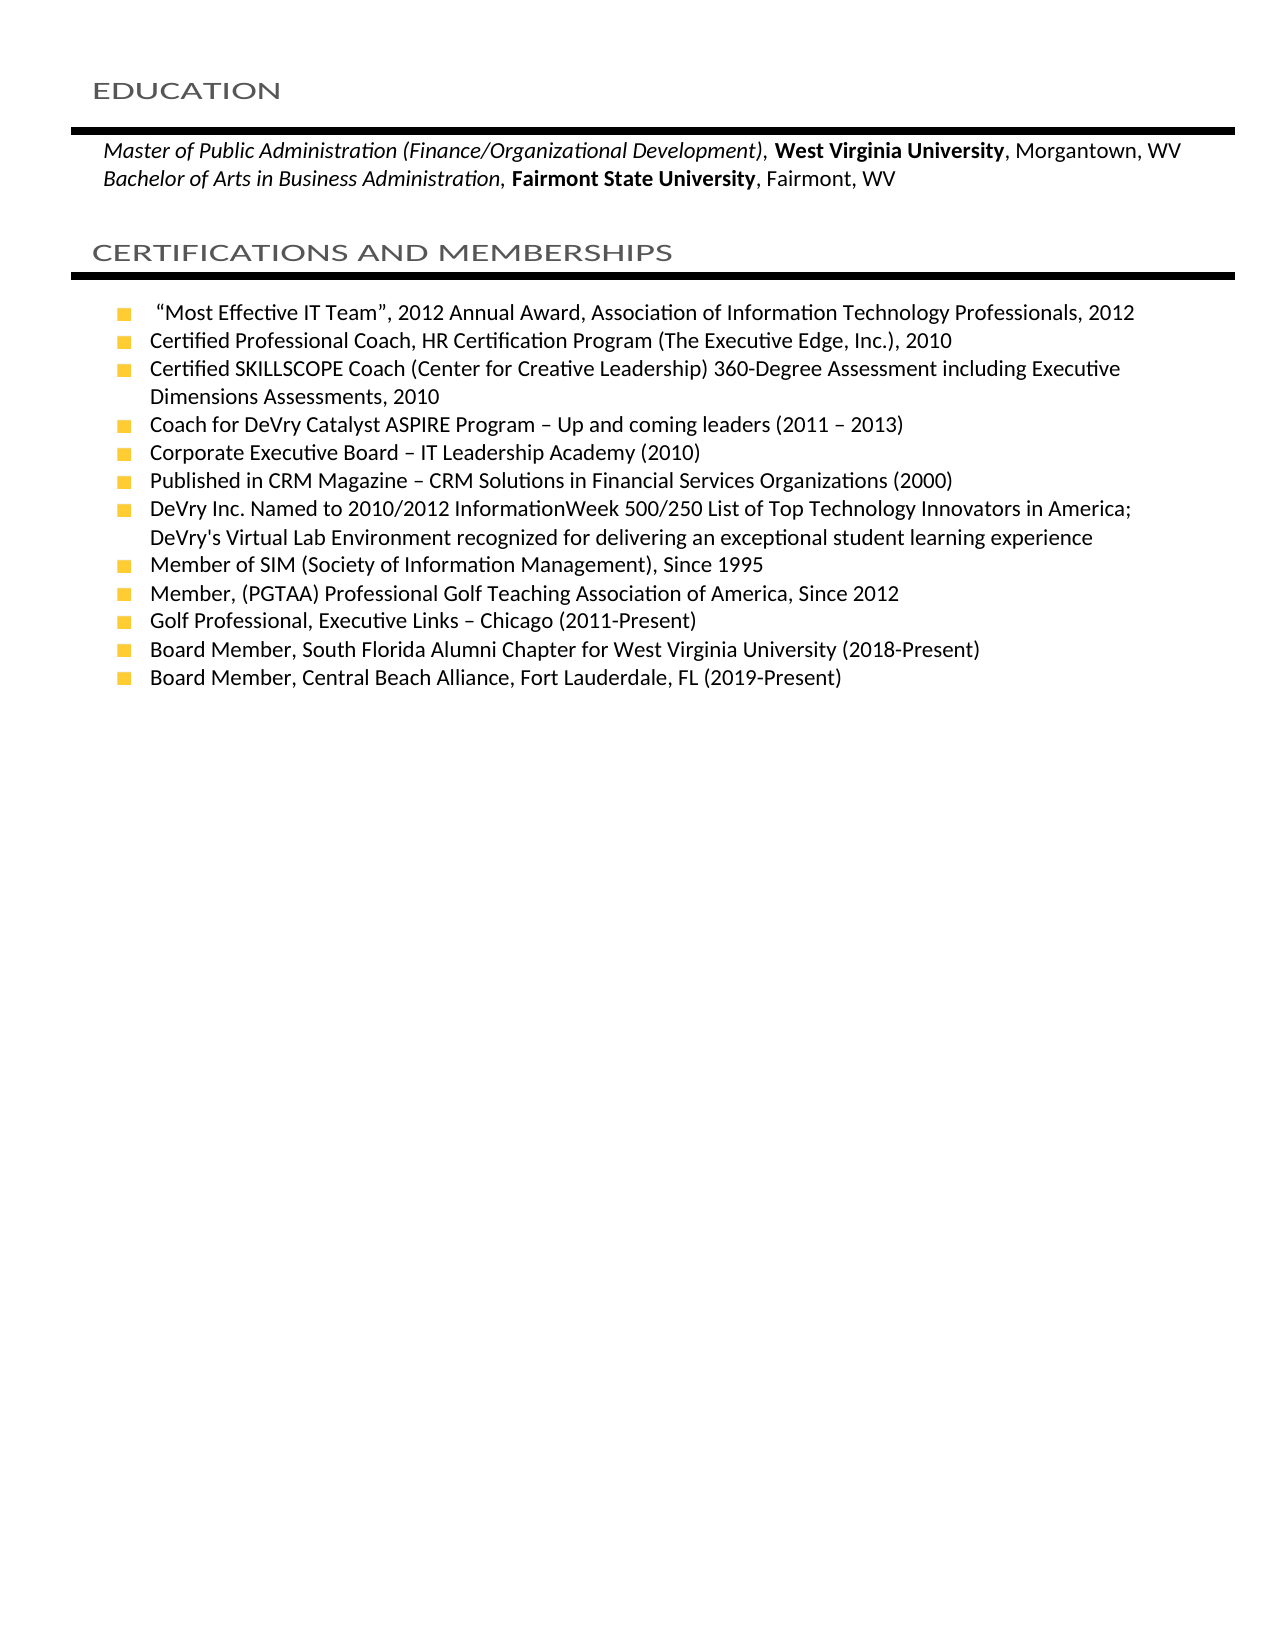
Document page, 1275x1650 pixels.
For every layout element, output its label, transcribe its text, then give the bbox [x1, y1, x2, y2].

picture [113, 444, 131, 461]
list Corporate Executive Board – IT Leadership Academy (2010) [112, 438, 1200, 467]
list Coach for DeVry Catalyst ASPIRE Program – Up and coming leaders (2011 – 2013) [112, 411, 1200, 438]
picture [113, 332, 131, 349]
picture [113, 584, 131, 601]
list Certified SKILLSCOPE Coach (Center for Creative Leadership) 360-Degree Assessment including Executive Dimensions Assessments, 2010 [112, 354, 1200, 411]
list “Most Effective IT Team”, 2012 Annual Award, Association of Information Technology Professionals, 2012 [112, 298, 1200, 326]
picture [113, 416, 131, 433]
list Member, (PGTAA) Professional Golf Teaching Association of America, Since 2012 [112, 579, 1200, 607]
picture [113, 304, 131, 321]
picture [113, 472, 131, 489]
text Bachelor of Arts in Business Administration, Fairmont State University, Fairmont, WV [103, 164, 1200, 192]
picture [113, 556, 131, 573]
list Member of SIM (Society of Information Management), Since 1995 [112, 551, 1200, 579]
picture [113, 640, 131, 657]
picture [113, 500, 131, 517]
list Board Member, South Florida Alumni Chapter for West Virginia University (2018-Present) [112, 635, 1200, 663]
list Board Member, Central Beach Alliance, Fort Lauderdale, FL (2019-Present) [112, 663, 1200, 691]
list Certified Professional Coach, HR Certification Program (The Executive Edge, Inc.), 2010 [112, 326, 1200, 354]
subtitle EDUCATION [92, 75, 1200, 106]
picture [113, 360, 131, 377]
subtitle CERTIFICATIONS AND MEMBERSHIPS [92, 238, 1200, 268]
list DeVry Inc. Named to 2010/2012 InformationWeek 500/250 List of Top Technology Innovators in America; DeVry's Virtual Lab Environment recognized for delivering an exceptional student learning experience [112, 494, 1200, 551]
text Master of Public Administration (Finance/Organizational Development), West Virginia University, Morgantown, WV [103, 136, 1200, 164]
list Published in CRM Magazine – CRM Solutions in Financial Services Organizations (2000) [112, 467, 1200, 494]
list Golf Professional, Executive Links – Chicago (2011-Present) [112, 607, 1200, 635]
picture [113, 612, 131, 629]
picture [113, 668, 131, 685]
